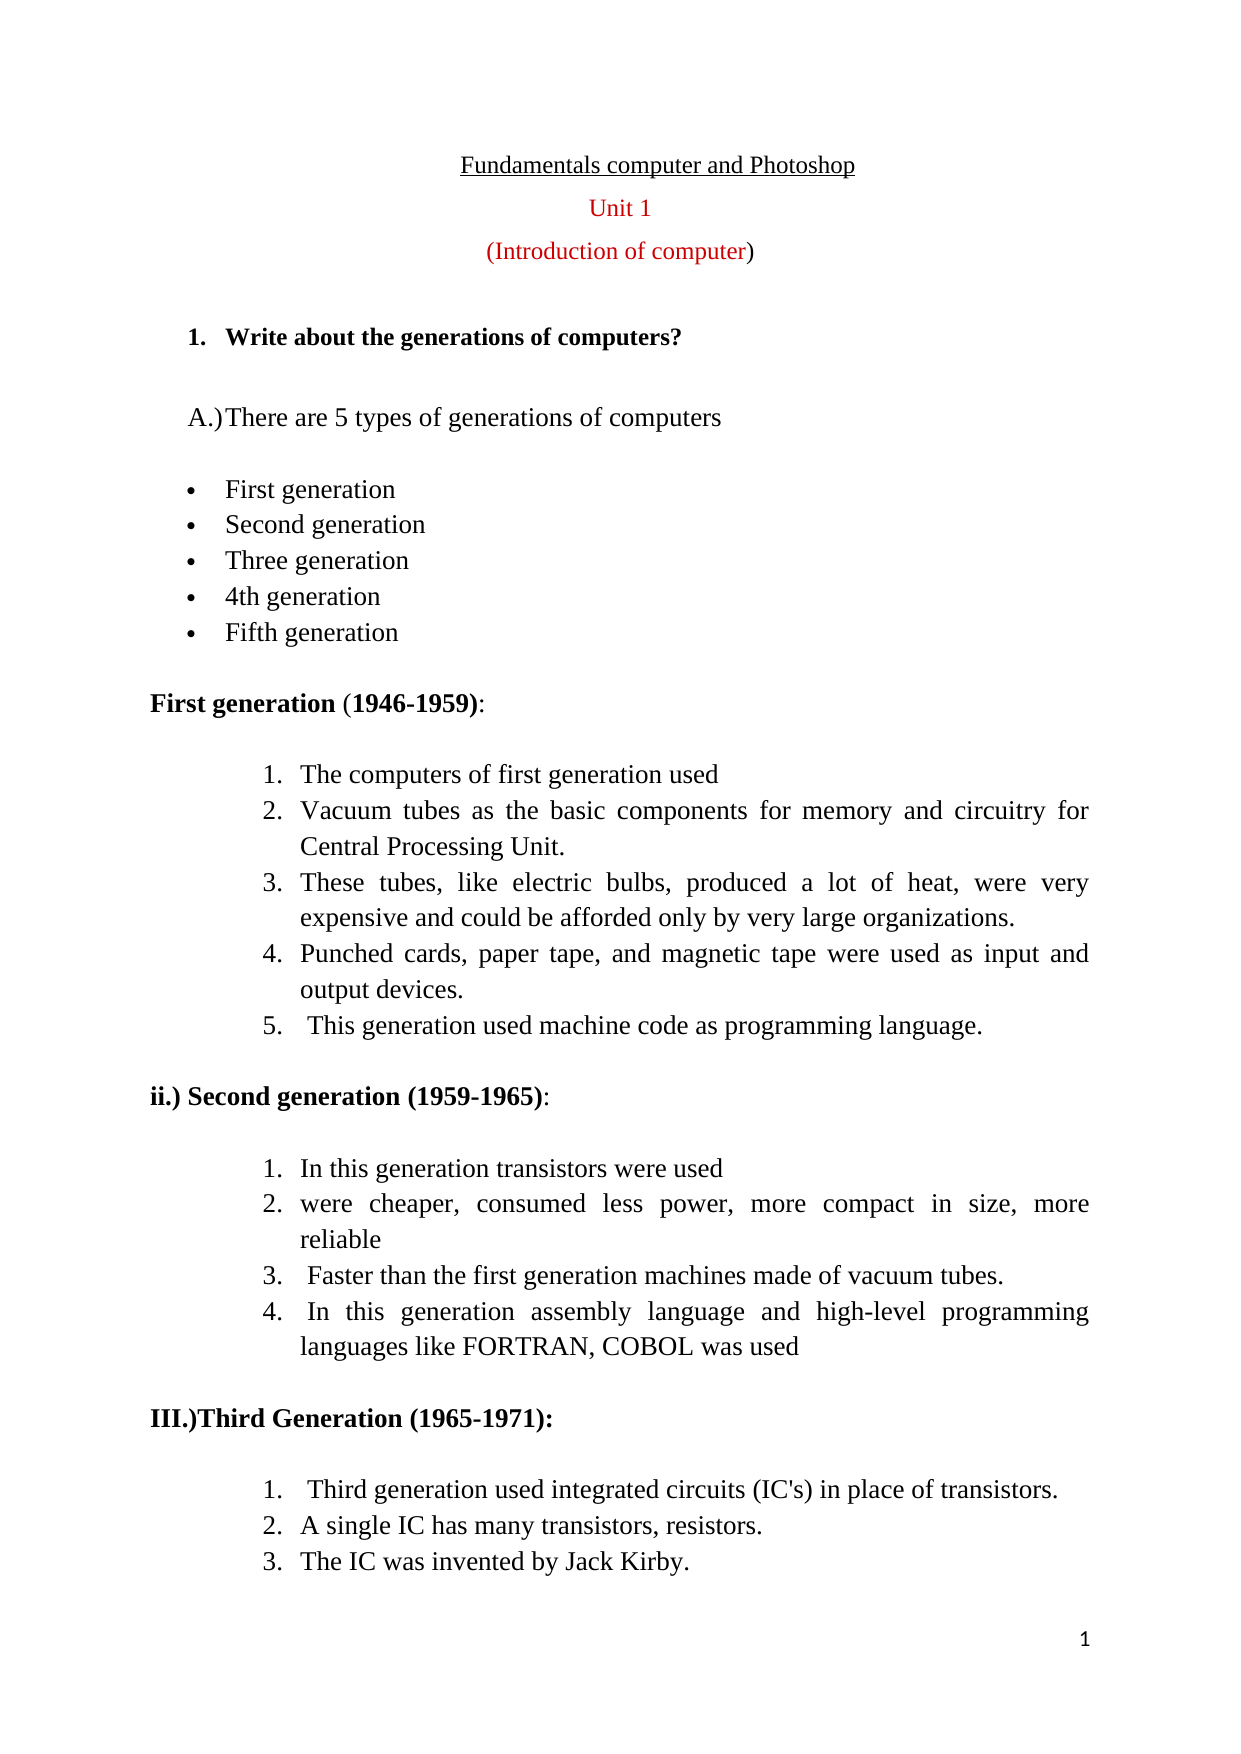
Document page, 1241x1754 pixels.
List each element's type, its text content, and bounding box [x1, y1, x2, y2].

list There are 5 types of generations of computers [187, 401, 1090, 432]
list A single IC has many transistors, resistors. [262, 1509, 1090, 1540]
text Unit 1 [150, 193, 1090, 222]
text First generation (1946-1959): [150, 687, 1090, 718]
list First generation [187, 473, 1090, 504]
list Write about the generations of computers? [187, 322, 1090, 351]
list Vacuum tubes as the basic components for memory and circuitry for Central Processing Unit. [262, 794, 1090, 861]
text (Introduction of computer) [150, 236, 1090, 265]
list In this generation transistors were used [262, 1152, 1090, 1183]
list In this generation assembly language and high-level programming languages like FORTRAN, COBOL was used [262, 1294, 1090, 1361]
list The IC was invented by Jack Kirby. [262, 1545, 1090, 1576]
list These tubes, like electric bulbs, produced a lot of heat, were very expensive and could be afforded only by very large organizations. [262, 866, 1090, 933]
list Second generation [187, 508, 1090, 540]
list Punched cards, paper tape, and magnetic tape were used as input and output devices. [262, 937, 1090, 1004]
text ii.) Second generation (1959-1965): [150, 1080, 1090, 1111]
list The computers of first generation used [262, 759, 1090, 790]
text III.)Third Generation (1965-1971): [150, 1402, 1090, 1433]
list were cheaper, consumed less power, more compact in size, more reliable [262, 1187, 1090, 1254]
list Three generation [187, 544, 1090, 575]
list Faster than the first generation machines made of vacuum tubes. [262, 1259, 1090, 1290]
list 4th generation [187, 580, 1090, 611]
list This generation used machine code as programming language. [262, 1009, 1090, 1040]
list Fifth generation [187, 616, 1090, 647]
list Third generation used integrated circuits (IC's) in place of transistors. [262, 1473, 1090, 1504]
text Fundamentals computer and Photoshop [225, 150, 1090, 179]
